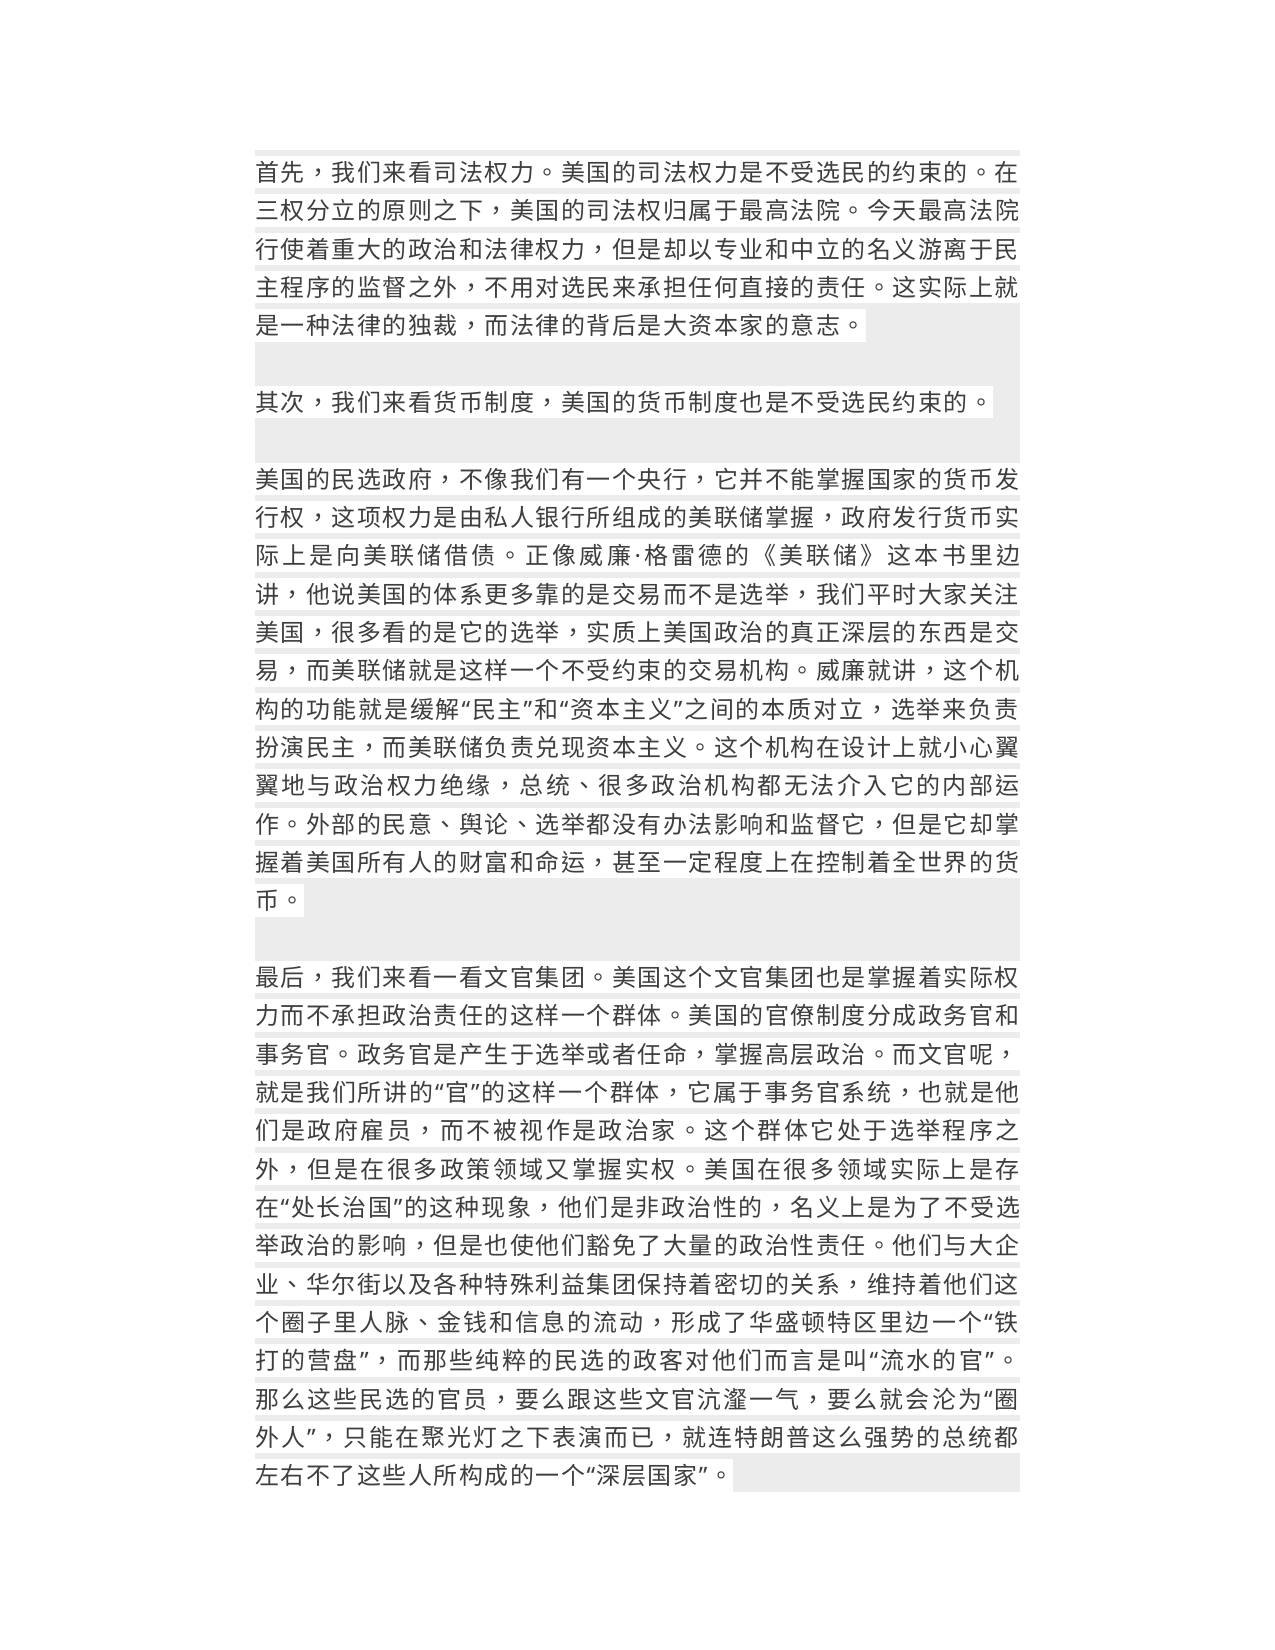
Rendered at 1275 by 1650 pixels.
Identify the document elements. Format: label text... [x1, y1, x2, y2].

text 首先，我们来看司法权力。美国的司法权力是不受选民的约束的。在三权分立的原则之下，美国的司法权归属于最高法院。今天最高法院行使着重大的政治和法律权力，但是却以专业和中立的名义游离于民主程序的监督之外，不用对选民来承担任何直接的责任。这实际上就是一种法律的独裁，而法律的背后是大资本家的意志。 [255, 303, 1020, 342]
text 其次，我们来看货币制度，美国的货币制度也是不受选民约束的。 [255, 380, 1020, 418]
